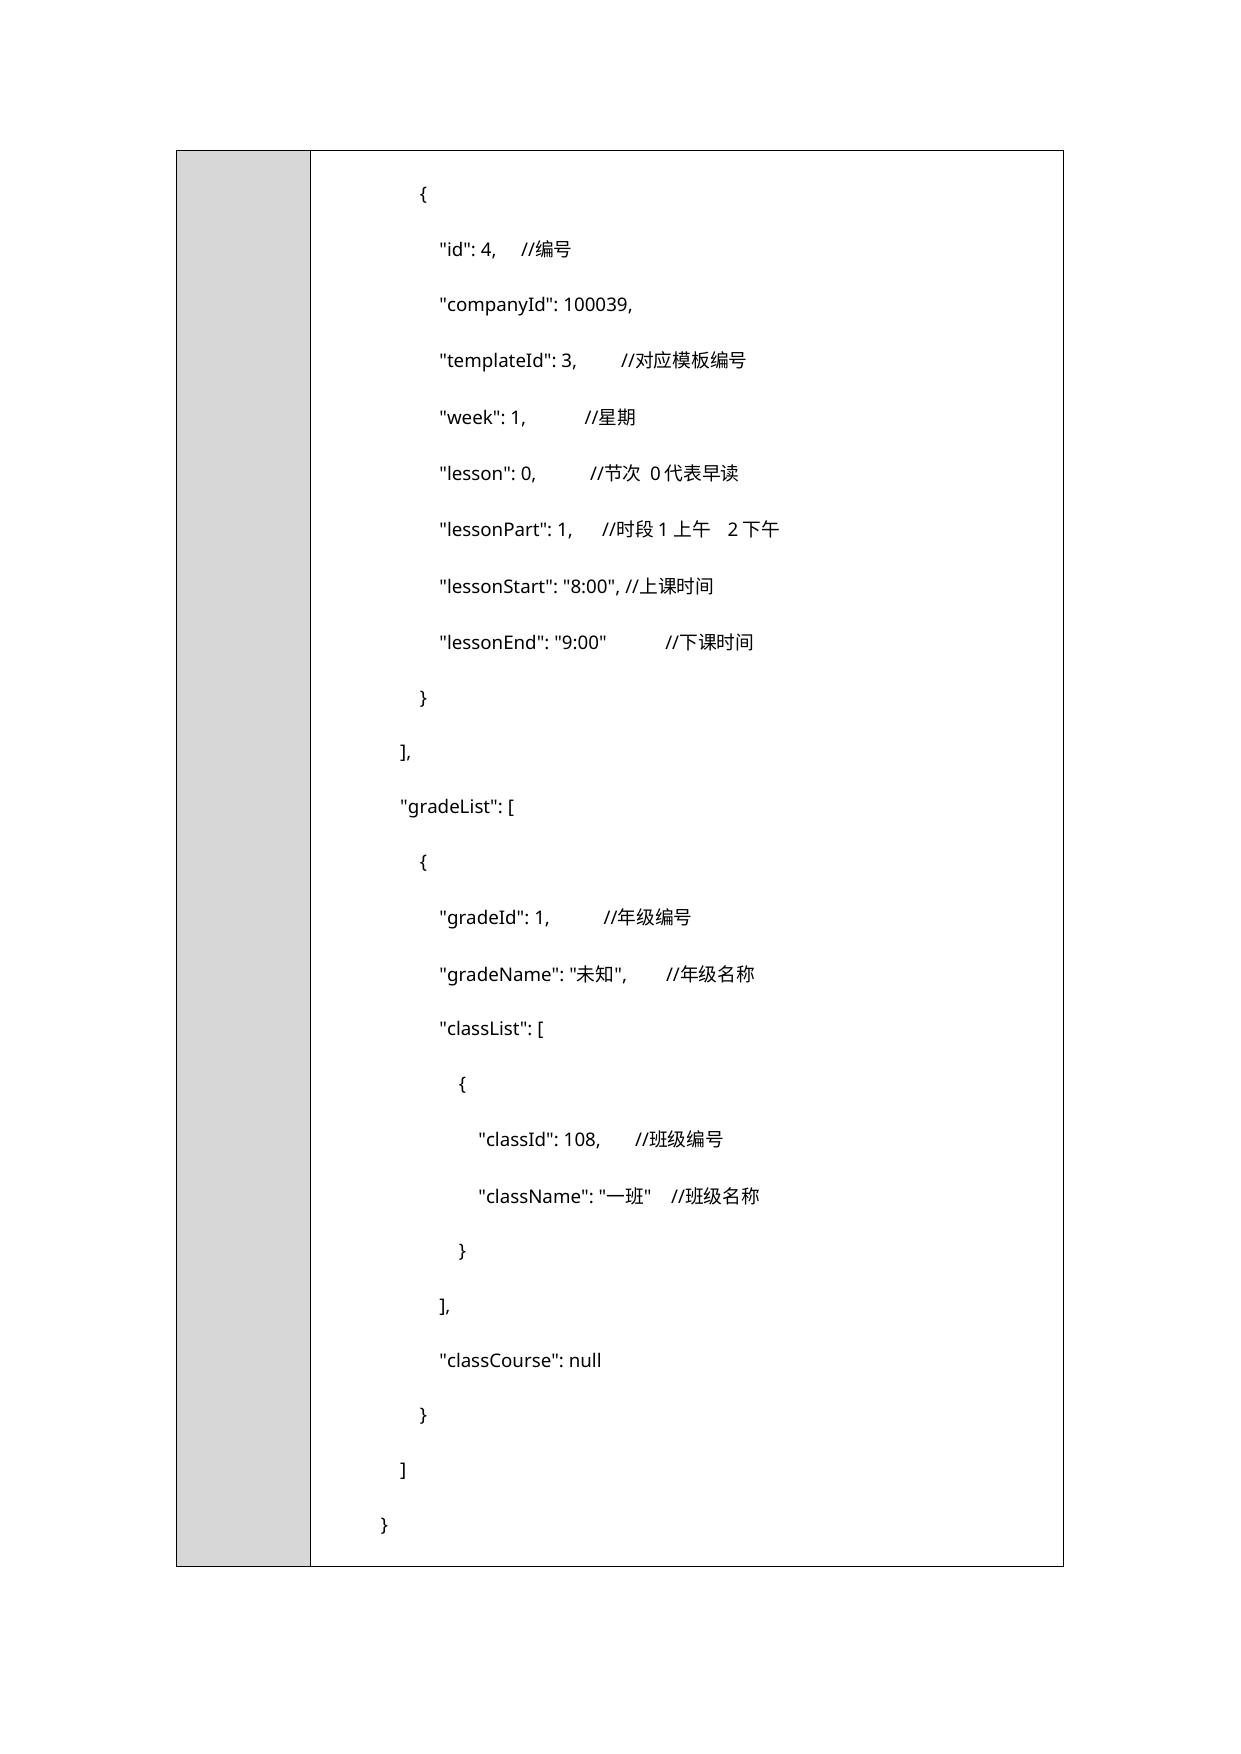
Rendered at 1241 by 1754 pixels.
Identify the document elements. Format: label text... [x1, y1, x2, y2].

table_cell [311, 151, 1063, 1566]
table_cell 输出参数 [177, 151, 310, 1566]
